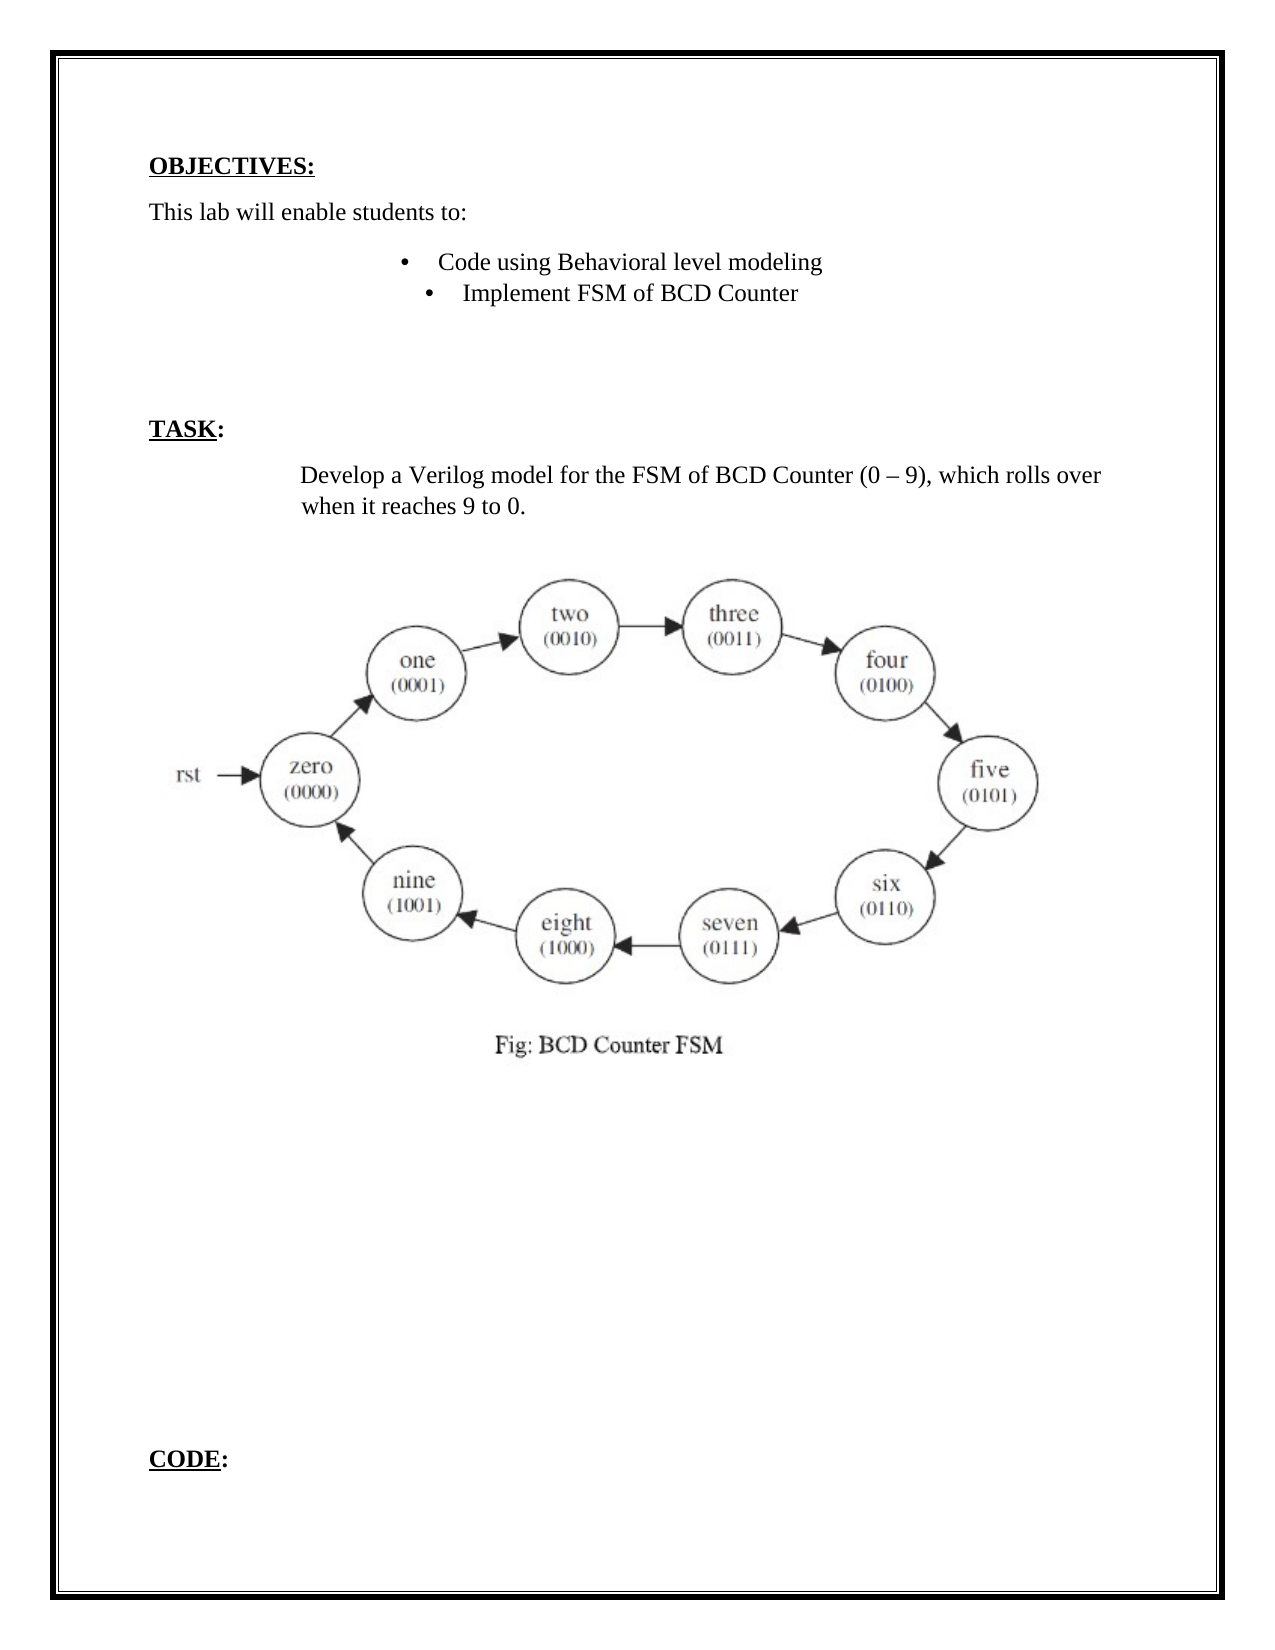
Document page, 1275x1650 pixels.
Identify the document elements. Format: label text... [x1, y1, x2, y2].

text This lab will enable students to: [148, 197, 1131, 226]
text OBJECTIVES: [148, 151, 1131, 180]
text CODE: [148, 1444, 1131, 1473]
text Develop a Verilog model for the FSM of BCD Counter (0 – 9), which rolls over when it reaches 9 to 0. [300, 460, 1131, 520]
text TASK: [148, 414, 1131, 443]
picture [156, 537, 1132, 1075]
list Implement FSM of BCD Counter [150, 278, 1073, 307]
list Code using Behavioral level modeling [150, 247, 1073, 276]
